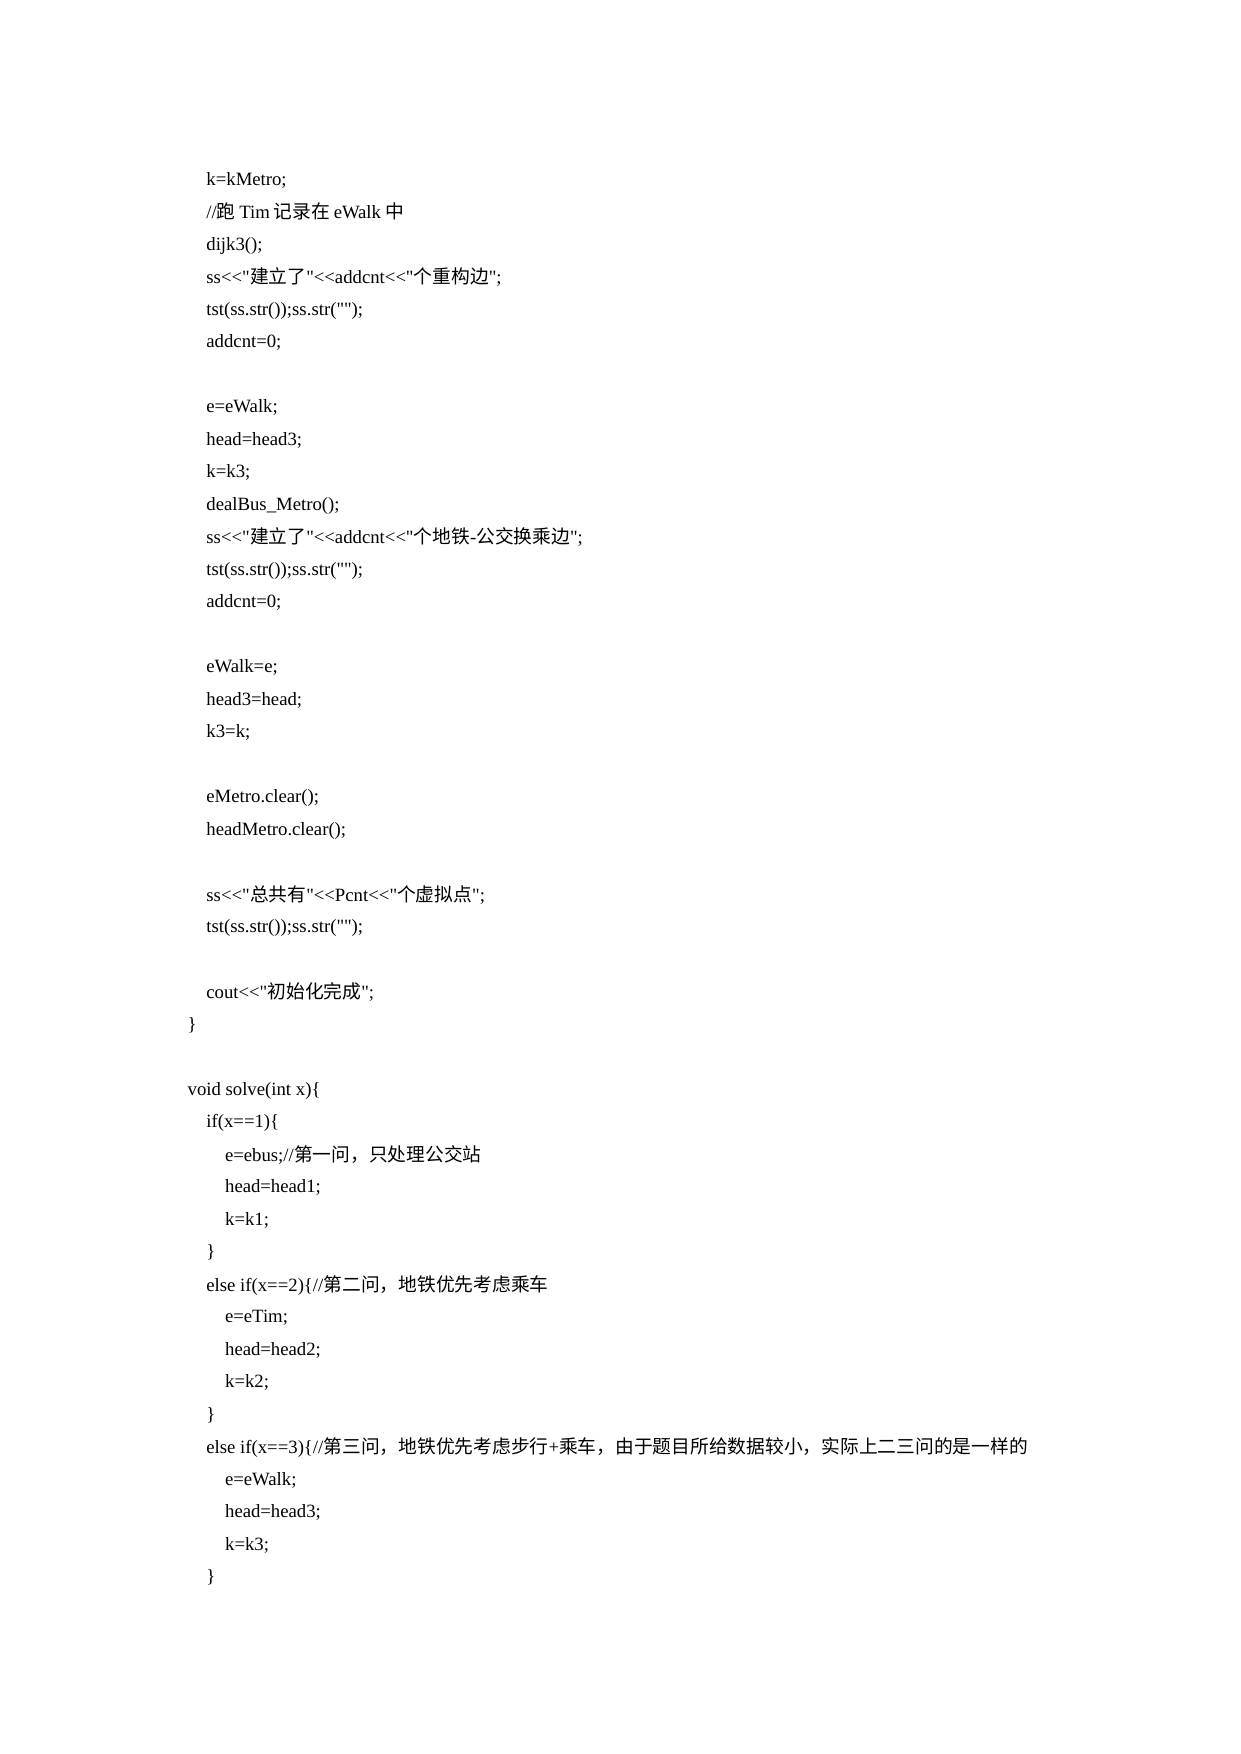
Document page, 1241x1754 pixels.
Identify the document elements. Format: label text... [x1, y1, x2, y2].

text addcnt=0; [187, 324, 1053, 357]
text k=k2; [187, 1364, 1053, 1397]
text e=ebus;//第一问，只处理公交站 [187, 1137, 1053, 1169]
text e=eWalk; [187, 1462, 1053, 1494]
text ss<<"建立了"<<addcnt<<"个重构边"; [187, 259, 1053, 292]
text head=head3; [187, 422, 1053, 454]
text addcnt=0; [187, 584, 1053, 617]
text eWalk=e; [187, 649, 1053, 682]
text ss<<"总共有"<<Pcnt<<"个虚拟点"; [187, 877, 1053, 909]
text dealBus_Metro(); [187, 487, 1053, 519]
text ss<<"建立了"<<addcnt<<"个地铁-公交换乘边"; [187, 519, 1053, 552]
text tst(ss.str());ss.str(""); [187, 292, 1053, 324]
text } [187, 1234, 1053, 1267]
text else if(x==3){//第三问，地铁优先考虑步行+乘车，由于题目所给数据较小，实际上二三问的是一样的 [187, 1429, 1053, 1462]
text tst(ss.str());ss.str(""); [187, 909, 1053, 942]
text cout<<"初始化完成"; [187, 974, 1053, 1007]
text k=k3; [187, 454, 1053, 487]
text head=head1; [187, 1169, 1053, 1202]
text k=k1; [187, 1202, 1053, 1234]
text else if(x==2){//第二问，地铁优先考虑乘车 [187, 1267, 1053, 1299]
text tst(ss.str());ss.str(""); [187, 552, 1053, 584]
text } [187, 1007, 1053, 1039]
text k=kMetro; [187, 162, 1053, 194]
text eMetro.clear(); [187, 779, 1053, 812]
text } [187, 1397, 1053, 1429]
text k=k3; [187, 1527, 1053, 1559]
text e=eTim; [187, 1299, 1053, 1332]
text headMetro.clear(); [187, 812, 1053, 844]
text dijk3(); [187, 227, 1053, 259]
text k3=k; [187, 714, 1053, 747]
text e=eWalk; [187, 389, 1053, 422]
text //跑Tim记录在eWalk中 [187, 194, 1053, 227]
text head=head3; [187, 1494, 1053, 1527]
text head3=head; [187, 682, 1053, 714]
text } [187, 1559, 1053, 1592]
text if(x==1){ [187, 1104, 1053, 1137]
text head=head2; [187, 1332, 1053, 1364]
text void solve(int x){ [187, 1072, 1053, 1104]
